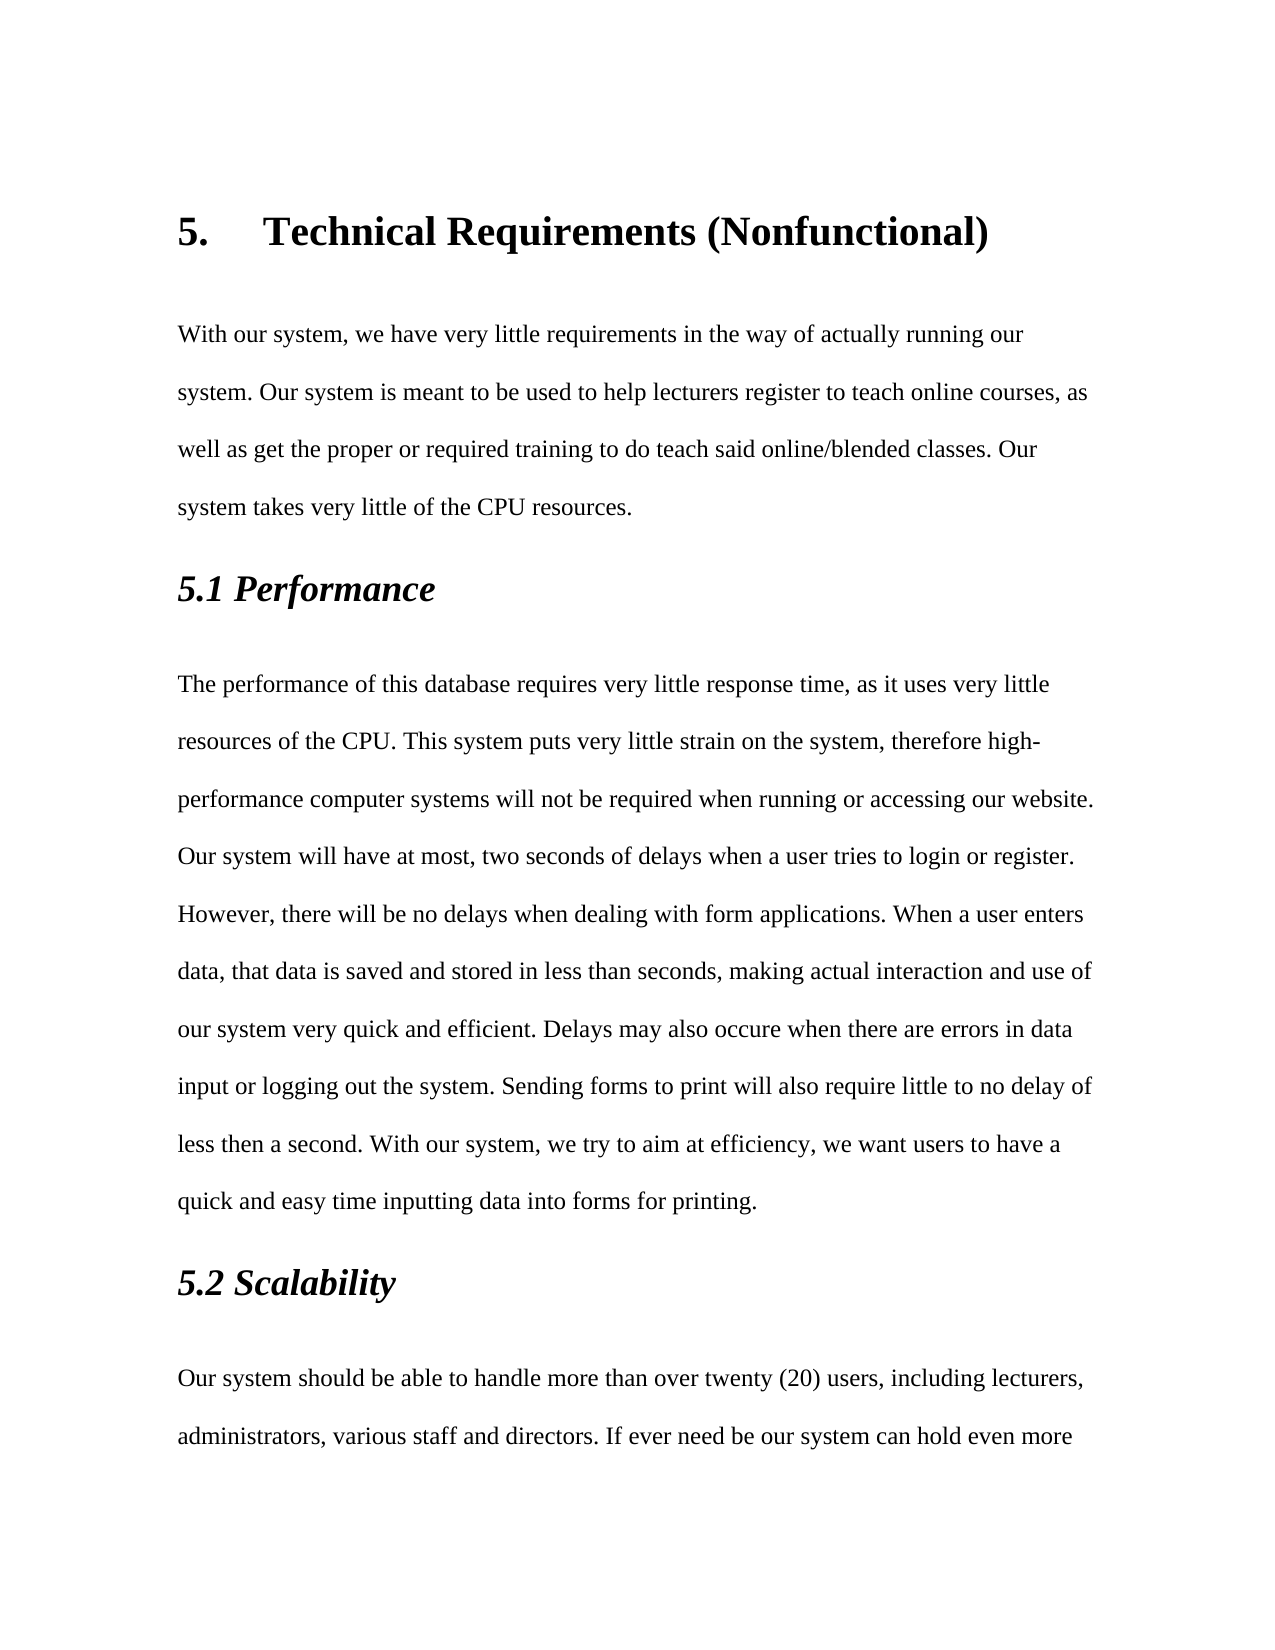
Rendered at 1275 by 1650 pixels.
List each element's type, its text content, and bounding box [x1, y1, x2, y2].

text 5. Technical Requirements (Nonfunctional) [177, 207, 1098, 255]
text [177, 1363, 1098, 1450]
text The performance of this database requires very little response time, as it uses very little resources of the CPU. This system puts very little strain on the system, therefore high-performance computer systems will not be required when running or accessing our website. Our system will have at most, two seconds of delays when a user tries to login or register. However, there will be no delays when dealing with form applications. When a user enters data, that data is saved and stored in less than seconds, making actual interaction and use of our system very quick and efficient. Delays may also occure when there are errors in data input or logging out the system. Sending forms to print will also require little to no delay of less then a second. With our system, we try to aim at efficiency, we want users to have a quick and easy time inputting data into forms for printing. [177, 669, 1098, 1215]
text 5.2 Scalability [177, 1261, 1098, 1304]
text With our system, we have very little requirements in the way of actually running our system. Our system is meant to be used to help lecturers register to teach online courses, as well as get the proper or required training to do teach said online/blended classes. Our system takes very little of the CPU resources. [177, 319, 1098, 521]
text 5.1 Performance [177, 566, 1098, 609]
